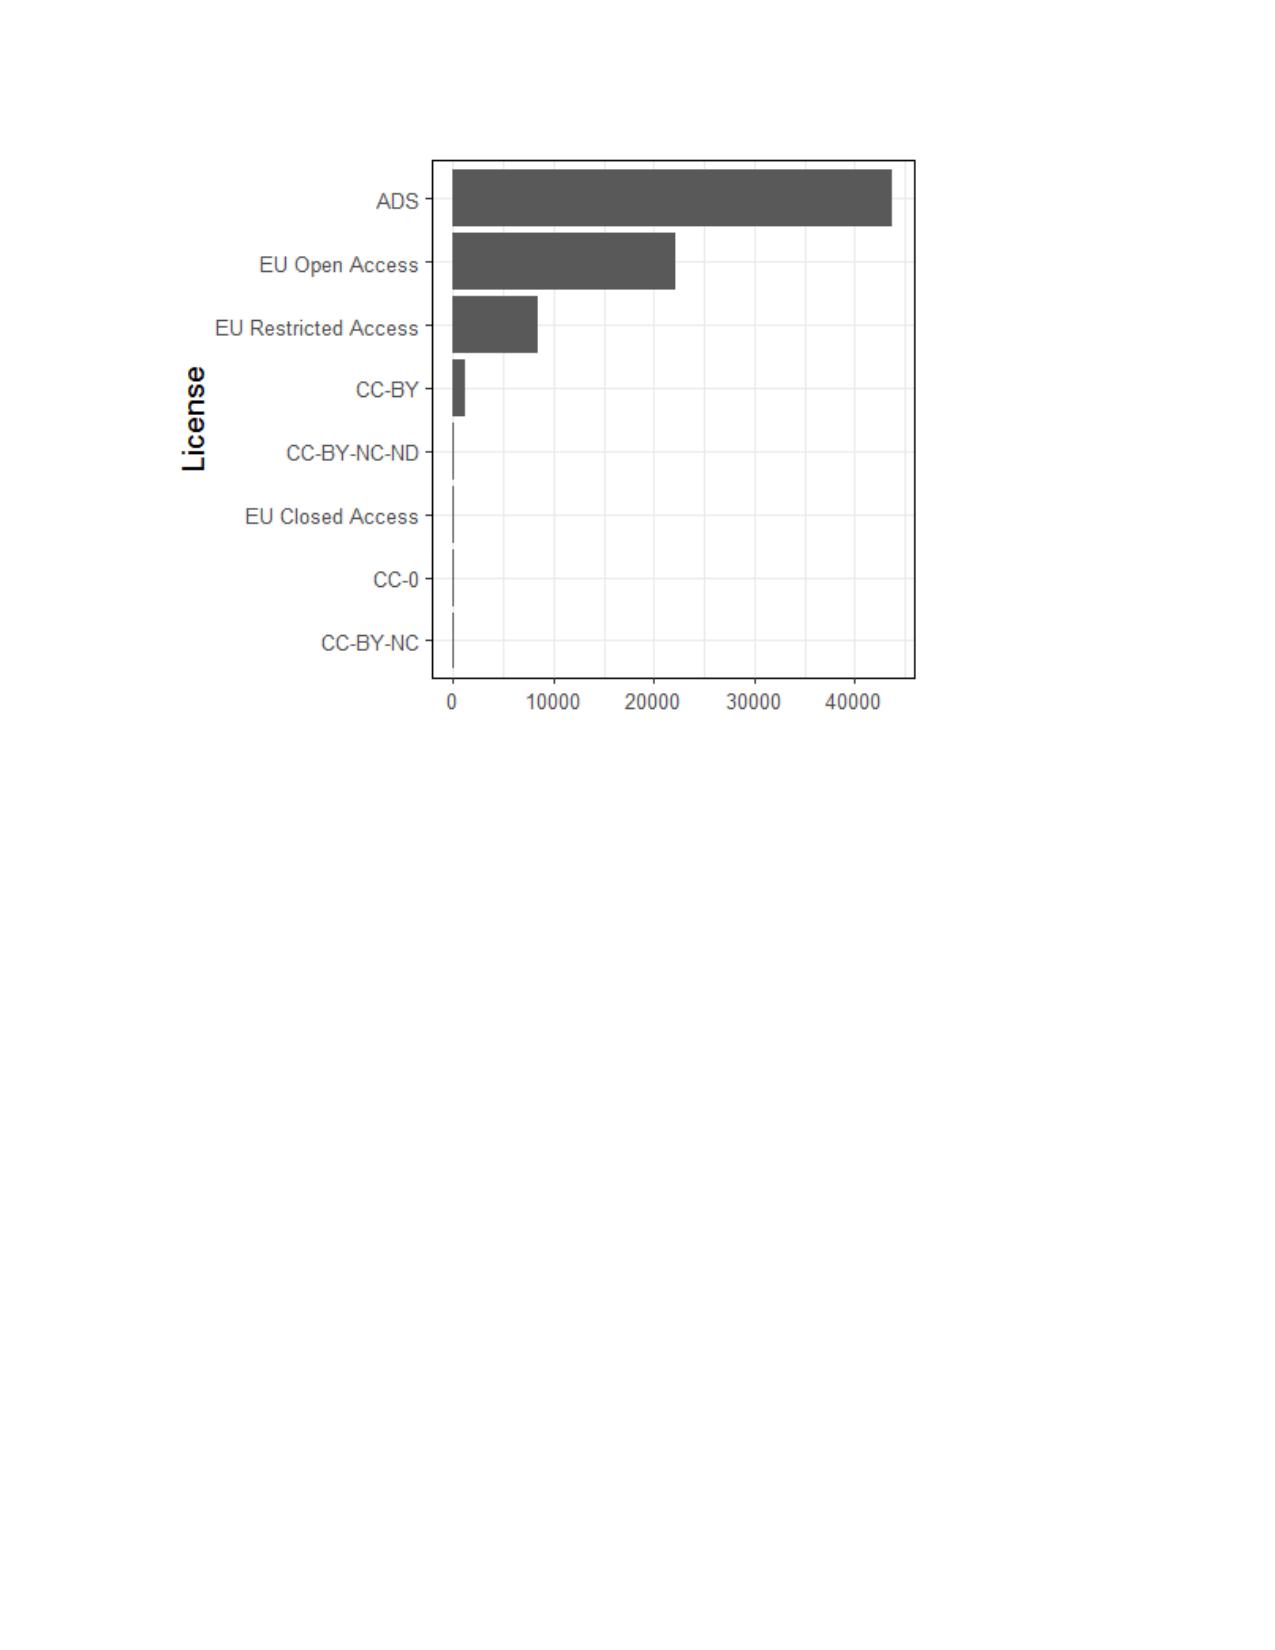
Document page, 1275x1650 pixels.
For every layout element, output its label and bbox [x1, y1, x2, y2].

picture [168, 150, 927, 757]
